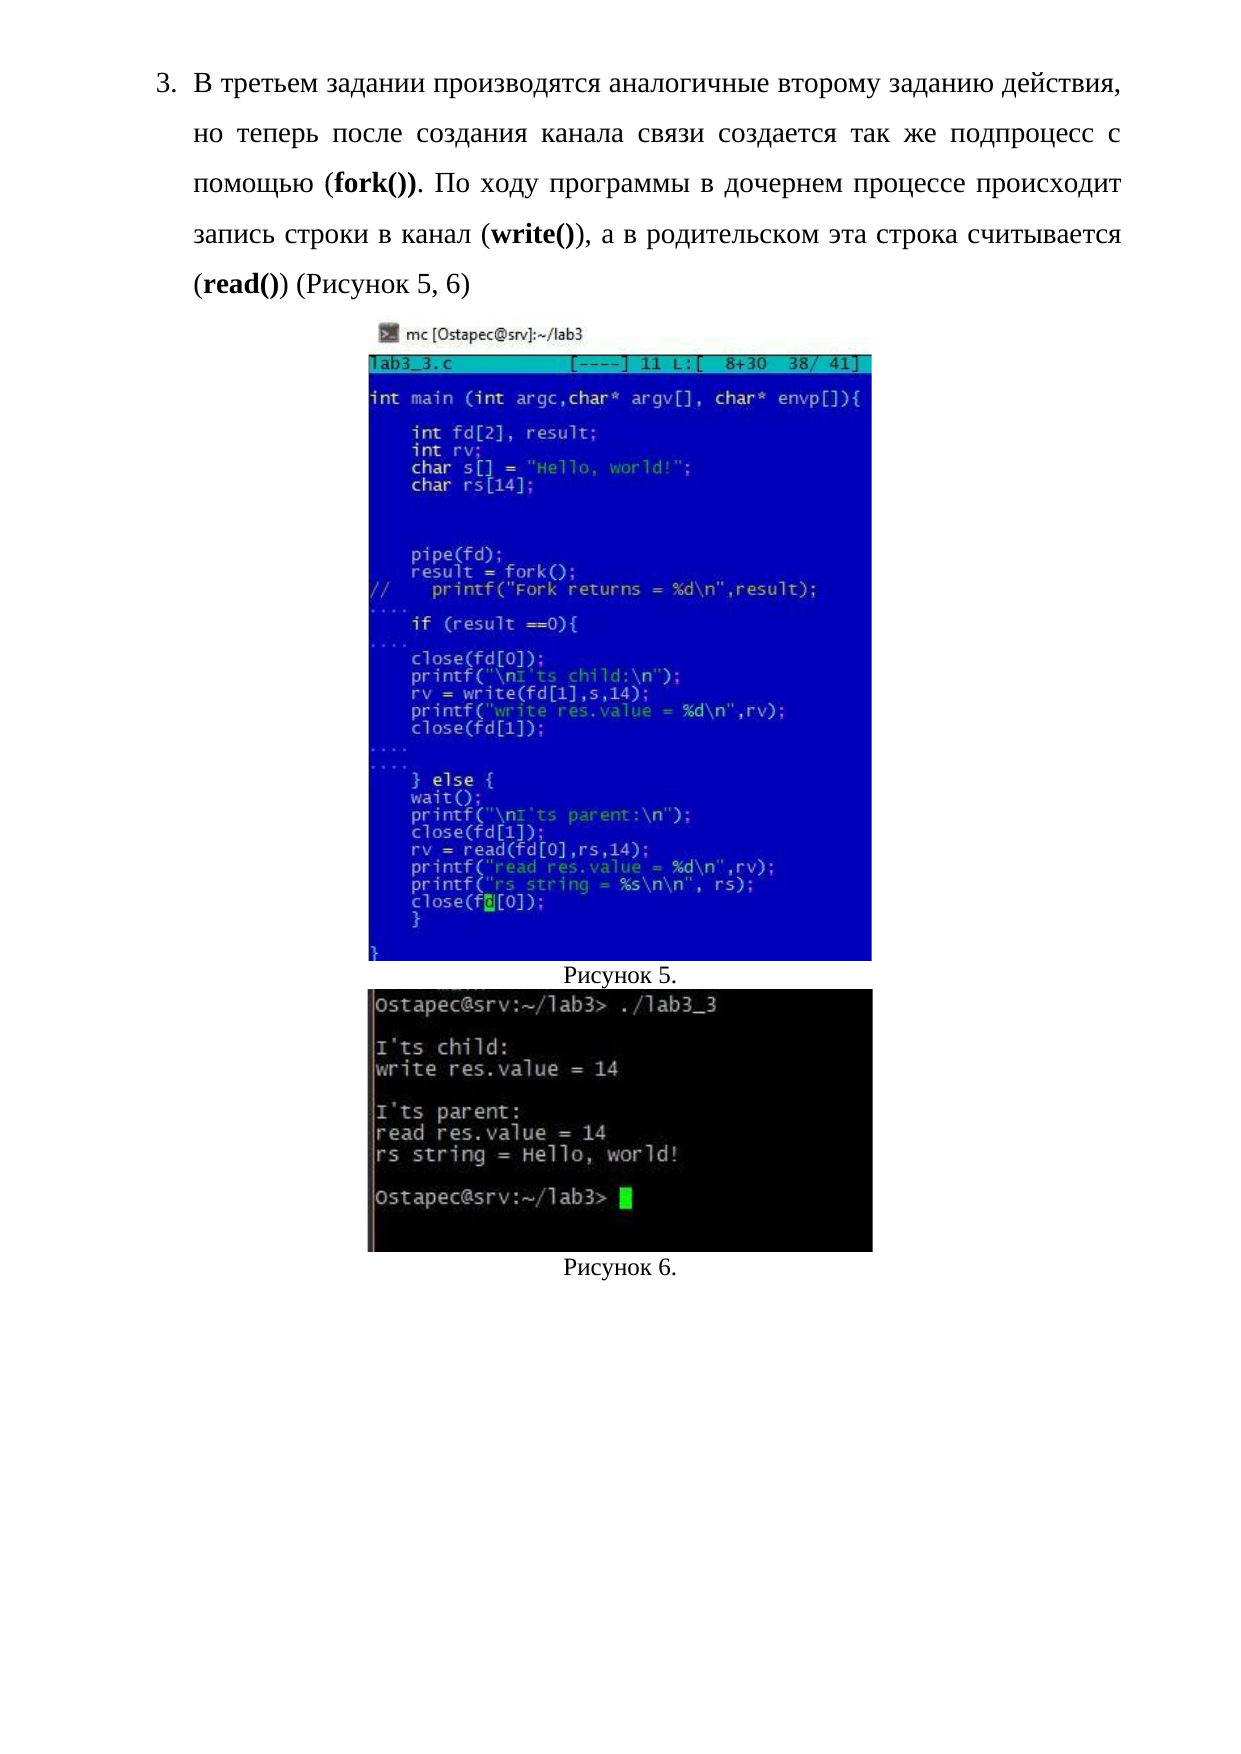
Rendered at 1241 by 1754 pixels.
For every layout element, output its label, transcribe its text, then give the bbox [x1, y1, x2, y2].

picture [368, 316, 872, 961]
picture [367, 989, 873, 1252]
text Рисунок 5. [118, 960, 1122, 989]
text Рисунок 6. [118, 1252, 1122, 1281]
list В третьем задании производятся аналогичные второму заданию действия, но теперь после создания канала связи создается так же подпроцесс с помощью (fork()). По ходу программы в дочернем процессе происходит запись строки в канал (write()), а в родительском эта строка считывается (read()) (Рисунок 5, 6) [156, 65, 1122, 300]
